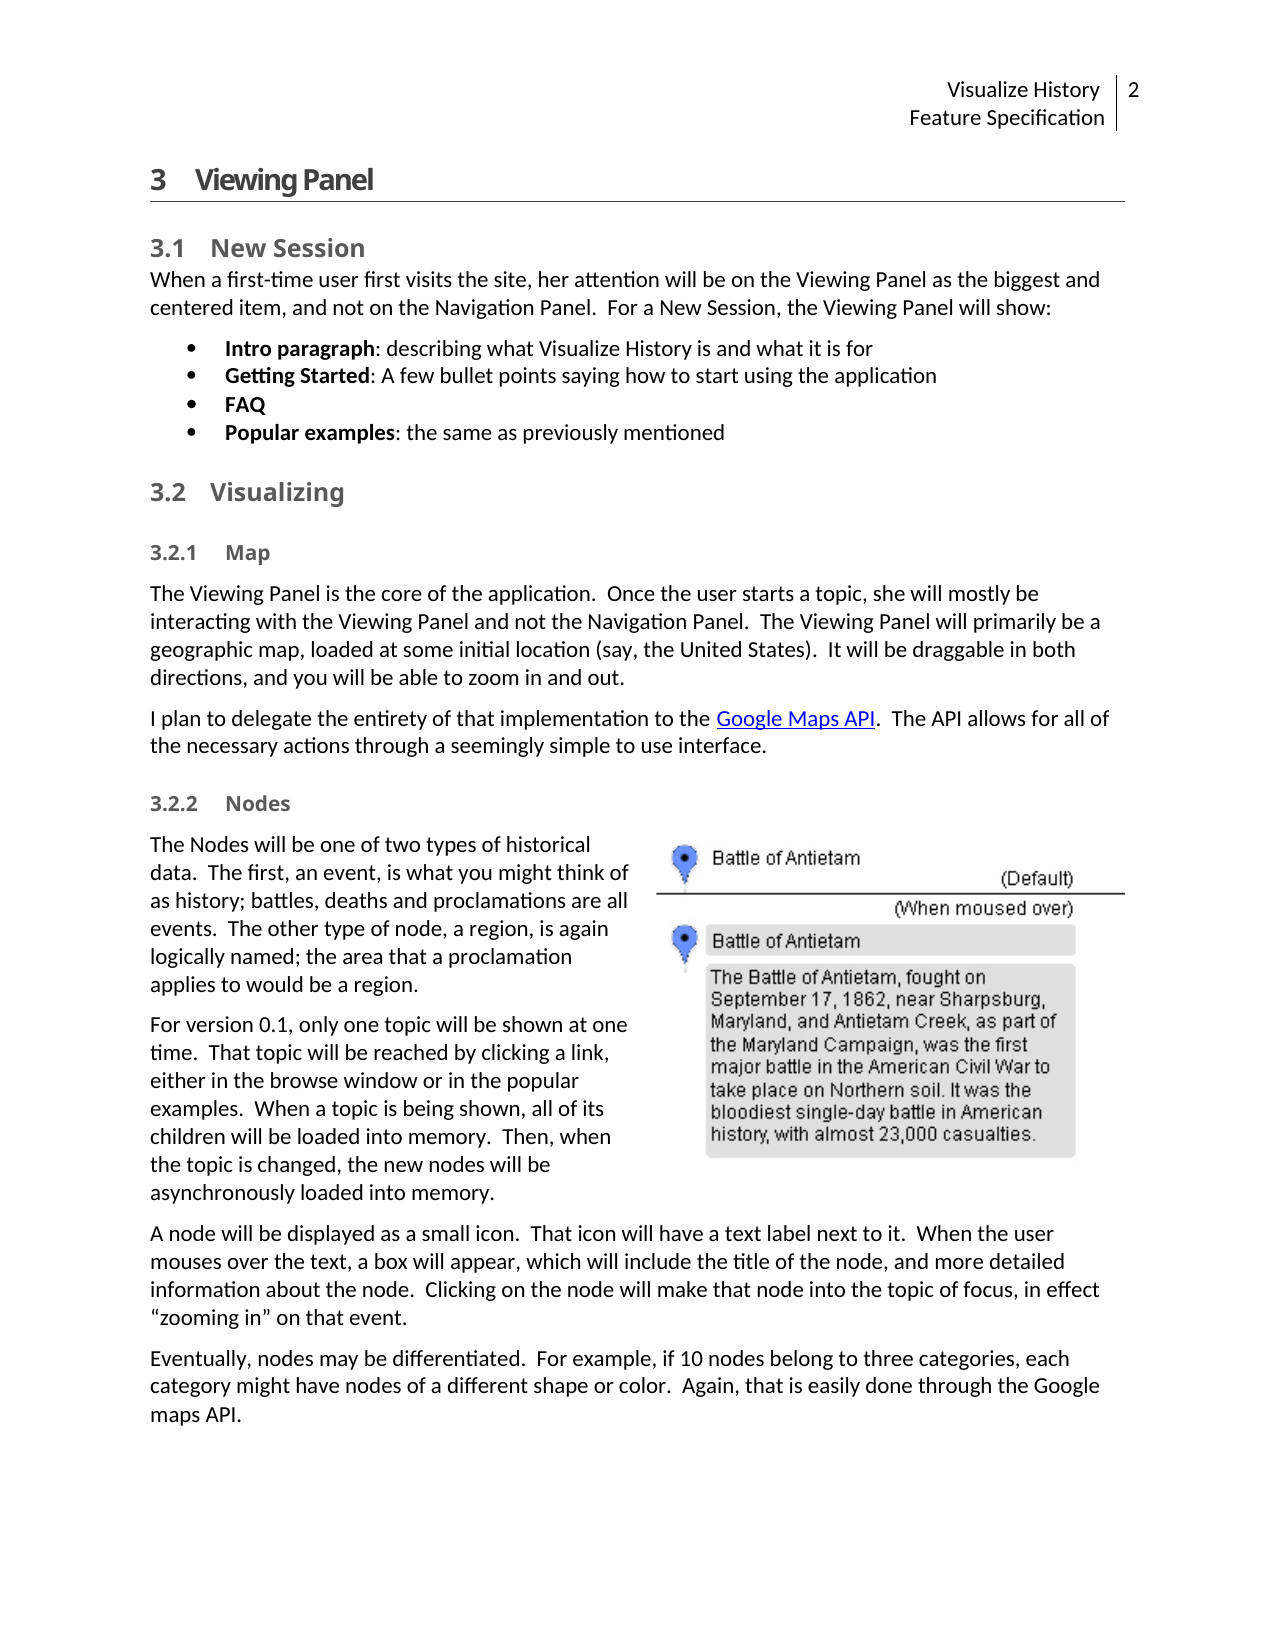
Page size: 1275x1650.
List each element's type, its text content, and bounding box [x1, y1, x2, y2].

list Getting Started: A few bullet points saying how to start using the application [187, 362, 1125, 390]
text For version 0.1, only one topic will be shown at one time. That topic will be reached by clicking a link, either in the browse window or in the popular examples. When a topic is being shown, all of its children will be loaded into memory. Then, when the topic is changed, the new nodes will be asynchronously loaded into memory. [150, 1010, 1125, 1207]
subtitle Viewing Panel [150, 159, 1125, 201]
picture [656, 829, 1125, 1174]
list Intro paragraph: describing what Visualize History is and what it is for [187, 334, 1125, 362]
list FAQ [187, 390, 1125, 418]
text I plan to delegate the entirety of that implementation to the Google Maps API. The API allows for all of the necessary actions through a seemingly simple to use interface. [150, 704, 1125, 760]
text The Viewing Panel is the core of the application. Once the user starts a topic, she will mostly be interacting with the Viewing Panel and not the Navigation Panel. The Viewing Panel will primarily be a geographic map, loaded at some initial location (say, the United States). It will be draggable in both directions, and you will be able to zoom in and out. [150, 579, 1125, 691]
text When a first-time user first visits the site, her attention will be on the Viewing Panel as the biggest and centered item, and not on the Navigation Panel. For a New Session, the Viewing Panel will show: [150, 265, 1125, 321]
text Eventually, nodes may be differentiated. For example, if 10 nodes belong to three categories, each category might have nodes of a different shape or color. Again, that is easily done through the Google maps API. [150, 1344, 1125, 1428]
text The Nodes will be one of two types of historical data. The first, an event, is what you might think of as history; battles, deaths and proclamations are all events. The other type of node, a region, is again logically named; the area that a proclamation applies to would be a region. [150, 830, 656, 998]
subtitle Nodes [150, 789, 1125, 817]
subtitle Map [150, 538, 1125, 567]
text A node will be displayed as a small icon. That icon will have a text label next to it. When the user mouses over the text, a box will appear, which will include the title of the node, and more detailed information about the node. Clicking on the node will make that node into the topic of focus, in effect “zooming in” on that event. [150, 1219, 1125, 1331]
subtitle Visualizing [150, 475, 1125, 509]
list Popular examples: the same as previously mentioned [187, 418, 1125, 446]
subtitle New Session [150, 231, 1125, 265]
